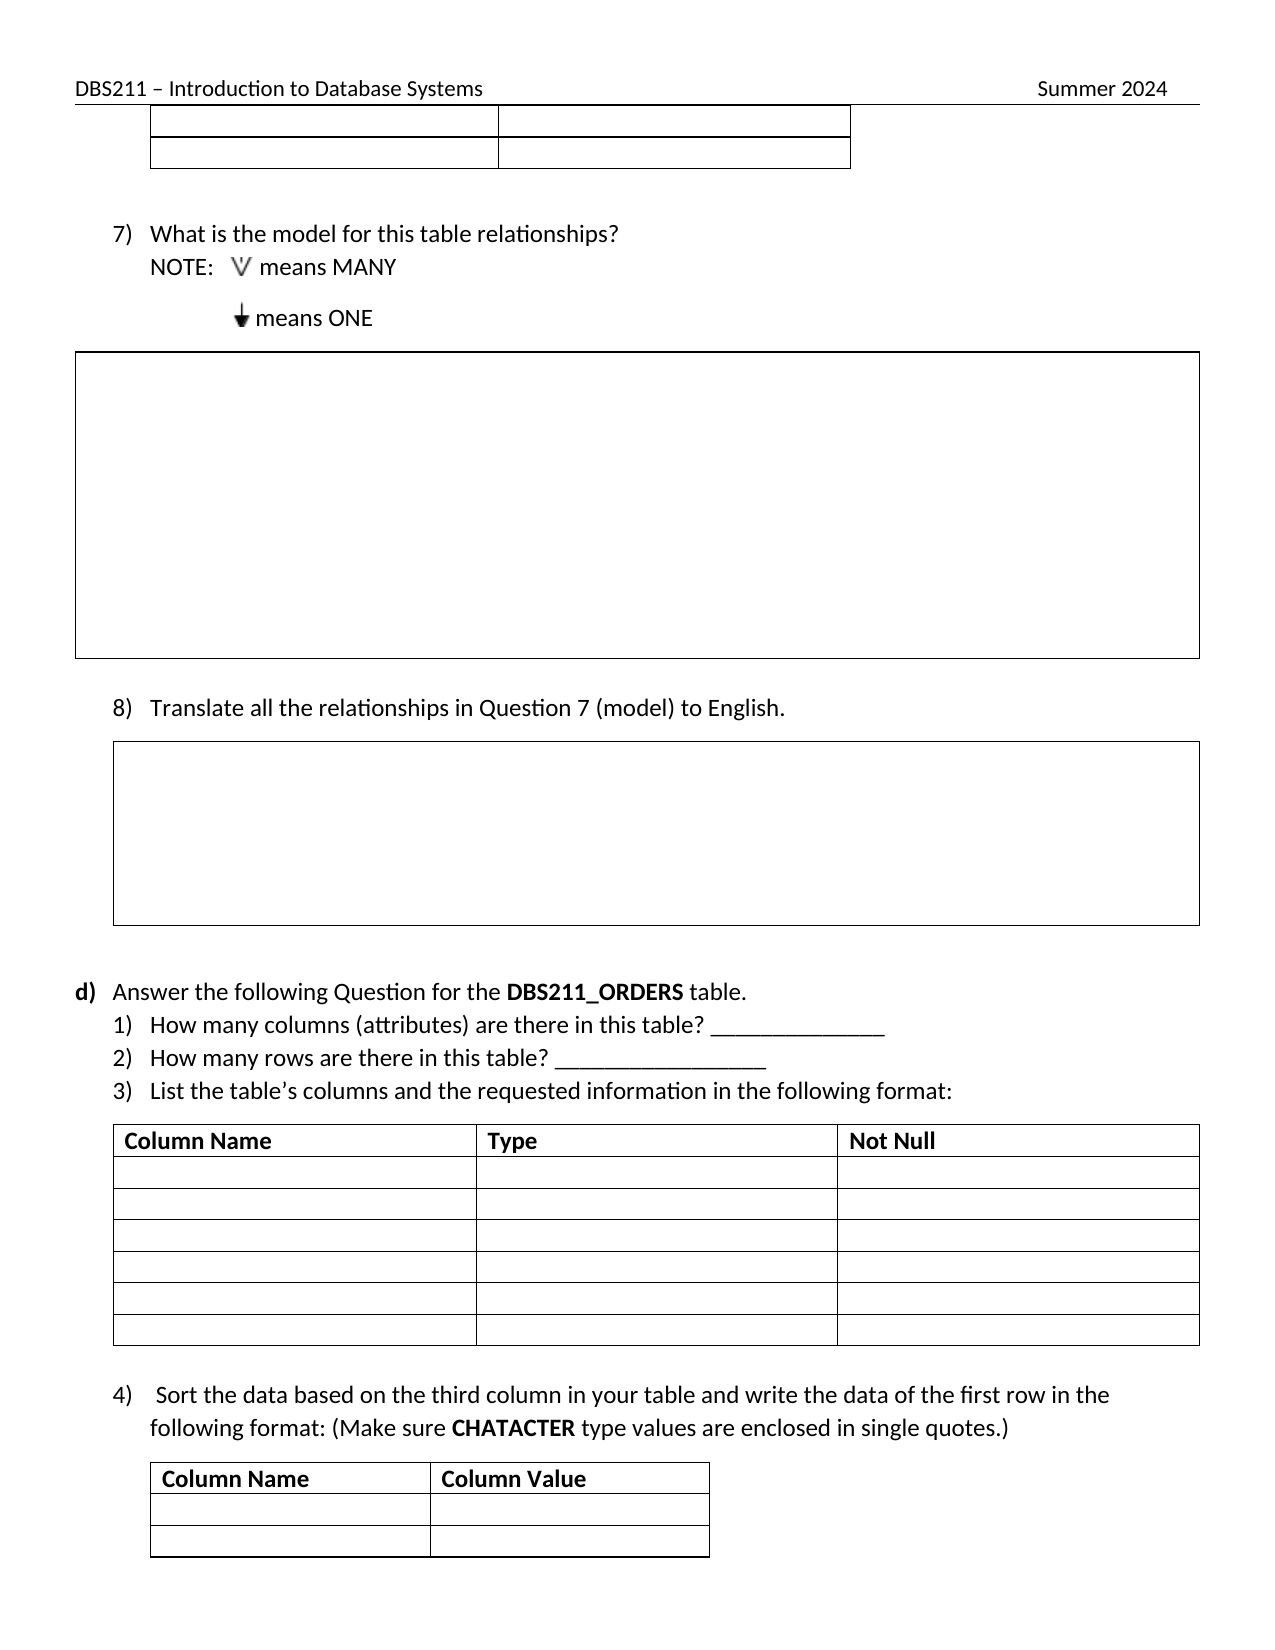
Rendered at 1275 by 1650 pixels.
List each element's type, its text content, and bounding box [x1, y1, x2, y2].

table_cell [838, 1157, 1199, 1187]
table_header Column Name [114, 1125, 476, 1156]
table_cell [477, 1252, 837, 1282]
table_header Column Name [151, 1463, 430, 1493]
table_cell [114, 1189, 476, 1219]
table_cell [151, 138, 498, 168]
picture [219, 257, 259, 276]
list Answer the following Question for the DBS211_ORDERS table. [75, 976, 1200, 1007]
table_cell [151, 1494, 430, 1525]
list How many rows are there in this table? _________________ [112, 1042, 1200, 1072]
list How many columns (attributes) are there in this table? ______________ [112, 1009, 1200, 1039]
list Translate all the relationships in Question 7 (model) to English. [112, 692, 1200, 722]
table_cell [838, 1189, 1199, 1219]
table_cell [431, 1494, 709, 1525]
table_cell [114, 1315, 476, 1345]
table_cell [838, 1220, 1199, 1251]
table_header [114, 742, 1199, 925]
table_cell [151, 1526, 430, 1556]
table_cell [477, 1189, 837, 1219]
table_cell [114, 1252, 476, 1282]
text means ONE [75, 301, 1200, 332]
table_header Not Null [838, 1125, 1199, 1156]
table_cell [838, 1252, 1199, 1282]
table_header [76, 353, 1199, 658]
table_header Type [477, 1125, 837, 1156]
table_cell [838, 1315, 1199, 1345]
table_header Column Value [431, 1463, 709, 1493]
list What is the model for this table relationships? [112, 219, 1200, 249]
table_cell [114, 1220, 476, 1251]
table_cell [477, 1283, 837, 1314]
table_cell [114, 1157, 476, 1187]
list Sort the data based on the third column in your table and write the data of the first row in the following format: (Make sure CHATACTER type values are enclosed in single quotes.) [112, 1379, 1200, 1443]
list List the table’s columns and the requested information in the following format: [112, 1075, 1200, 1105]
table_cell [114, 1283, 476, 1314]
table_cell [477, 1315, 837, 1345]
picture [225, 301, 256, 327]
table_cell [477, 1220, 837, 1251]
table_cell [499, 106, 850, 136]
table_cell [499, 138, 850, 168]
table_cell [838, 1283, 1199, 1314]
list NOTE: means MANY [150, 252, 1200, 282]
table_cell [477, 1157, 837, 1187]
table_cell [431, 1526, 709, 1556]
table_cell [151, 106, 498, 136]
